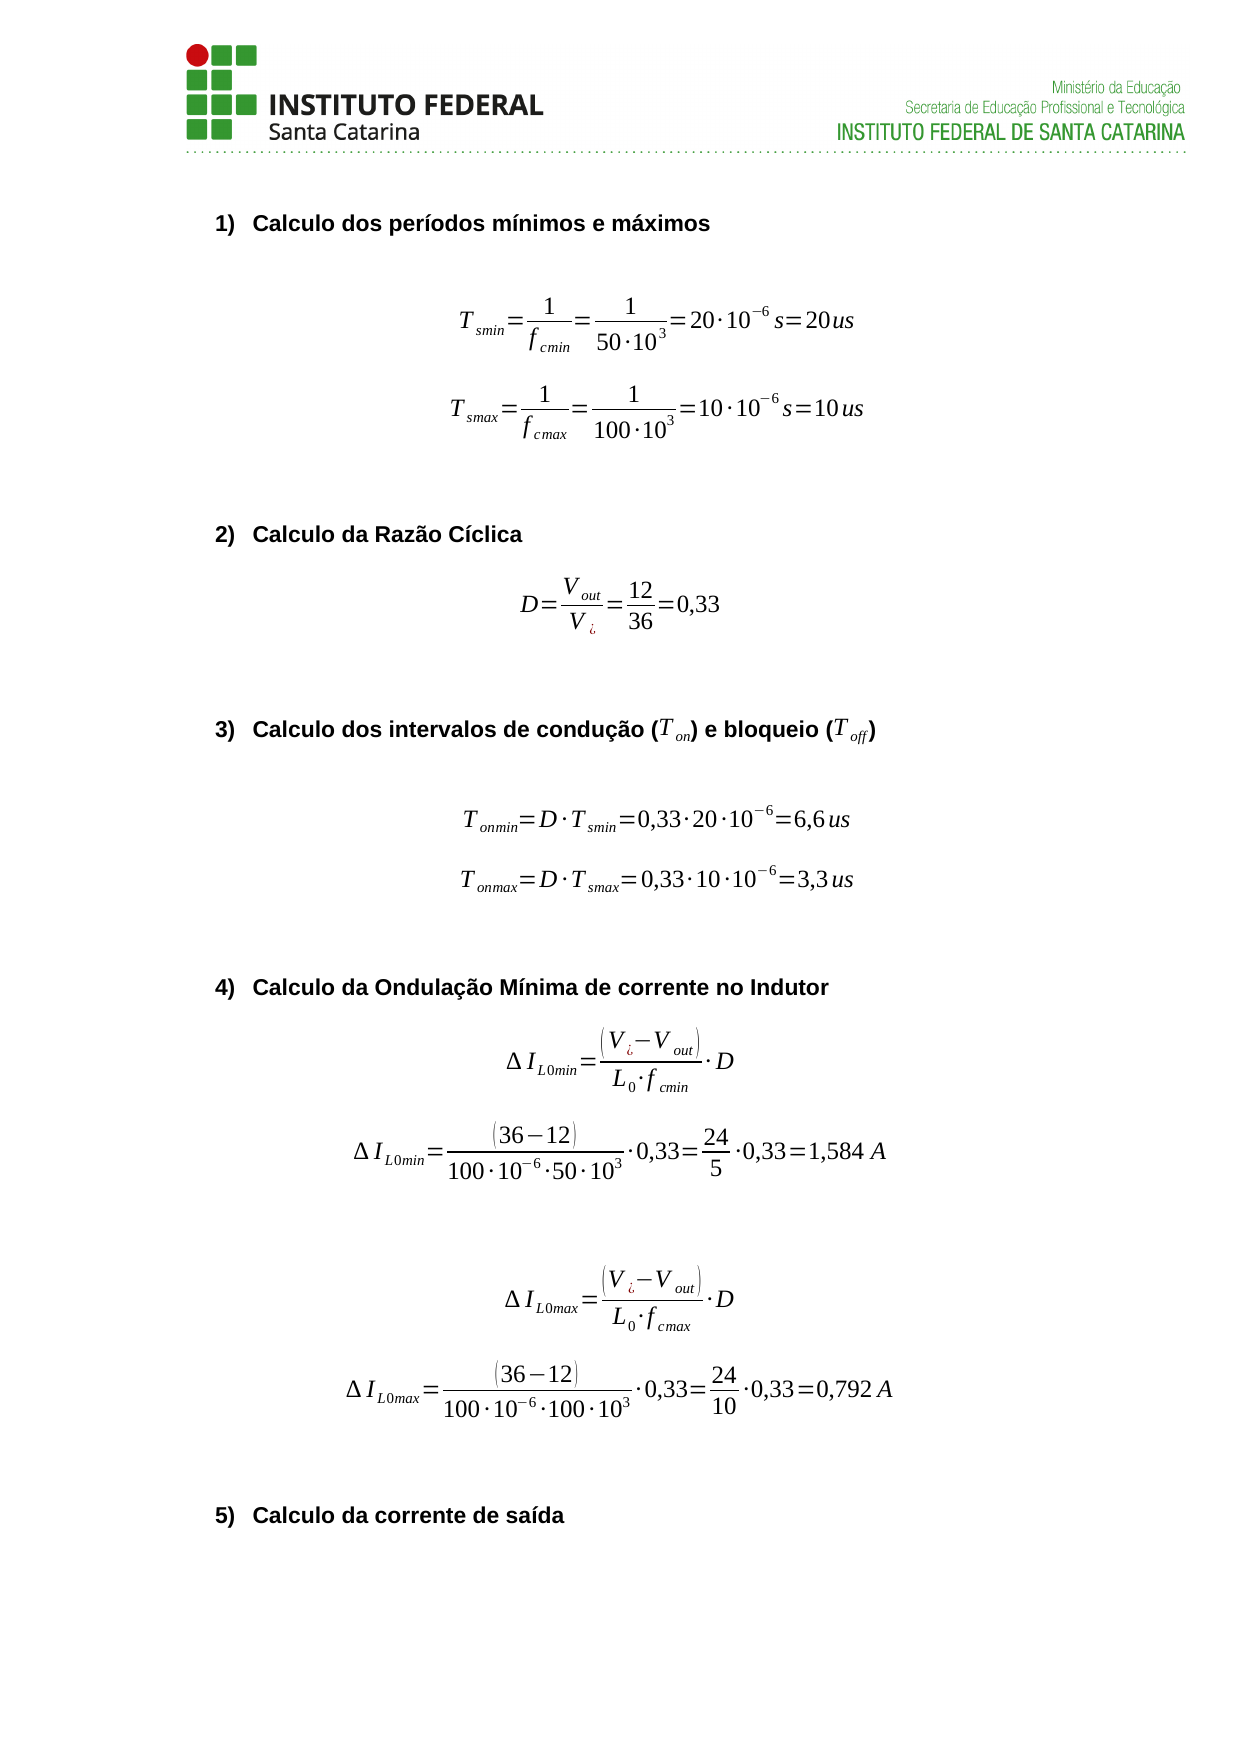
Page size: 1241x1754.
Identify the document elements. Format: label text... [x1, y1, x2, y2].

list Calculo da Razão Cíclica [215, 521, 1063, 547]
list Calculo dos períodos mínimos e máximos [215, 209, 1063, 236]
list Calculo da Ondulação Mínima de corrente no Indutor [215, 974, 1063, 1001]
list Calculo dos intervalos de condução () e bloqueio () [215, 713, 1063, 744]
picture [186, 44, 1190, 153]
list Calculo da corrente de saída [215, 1502, 1063, 1528]
